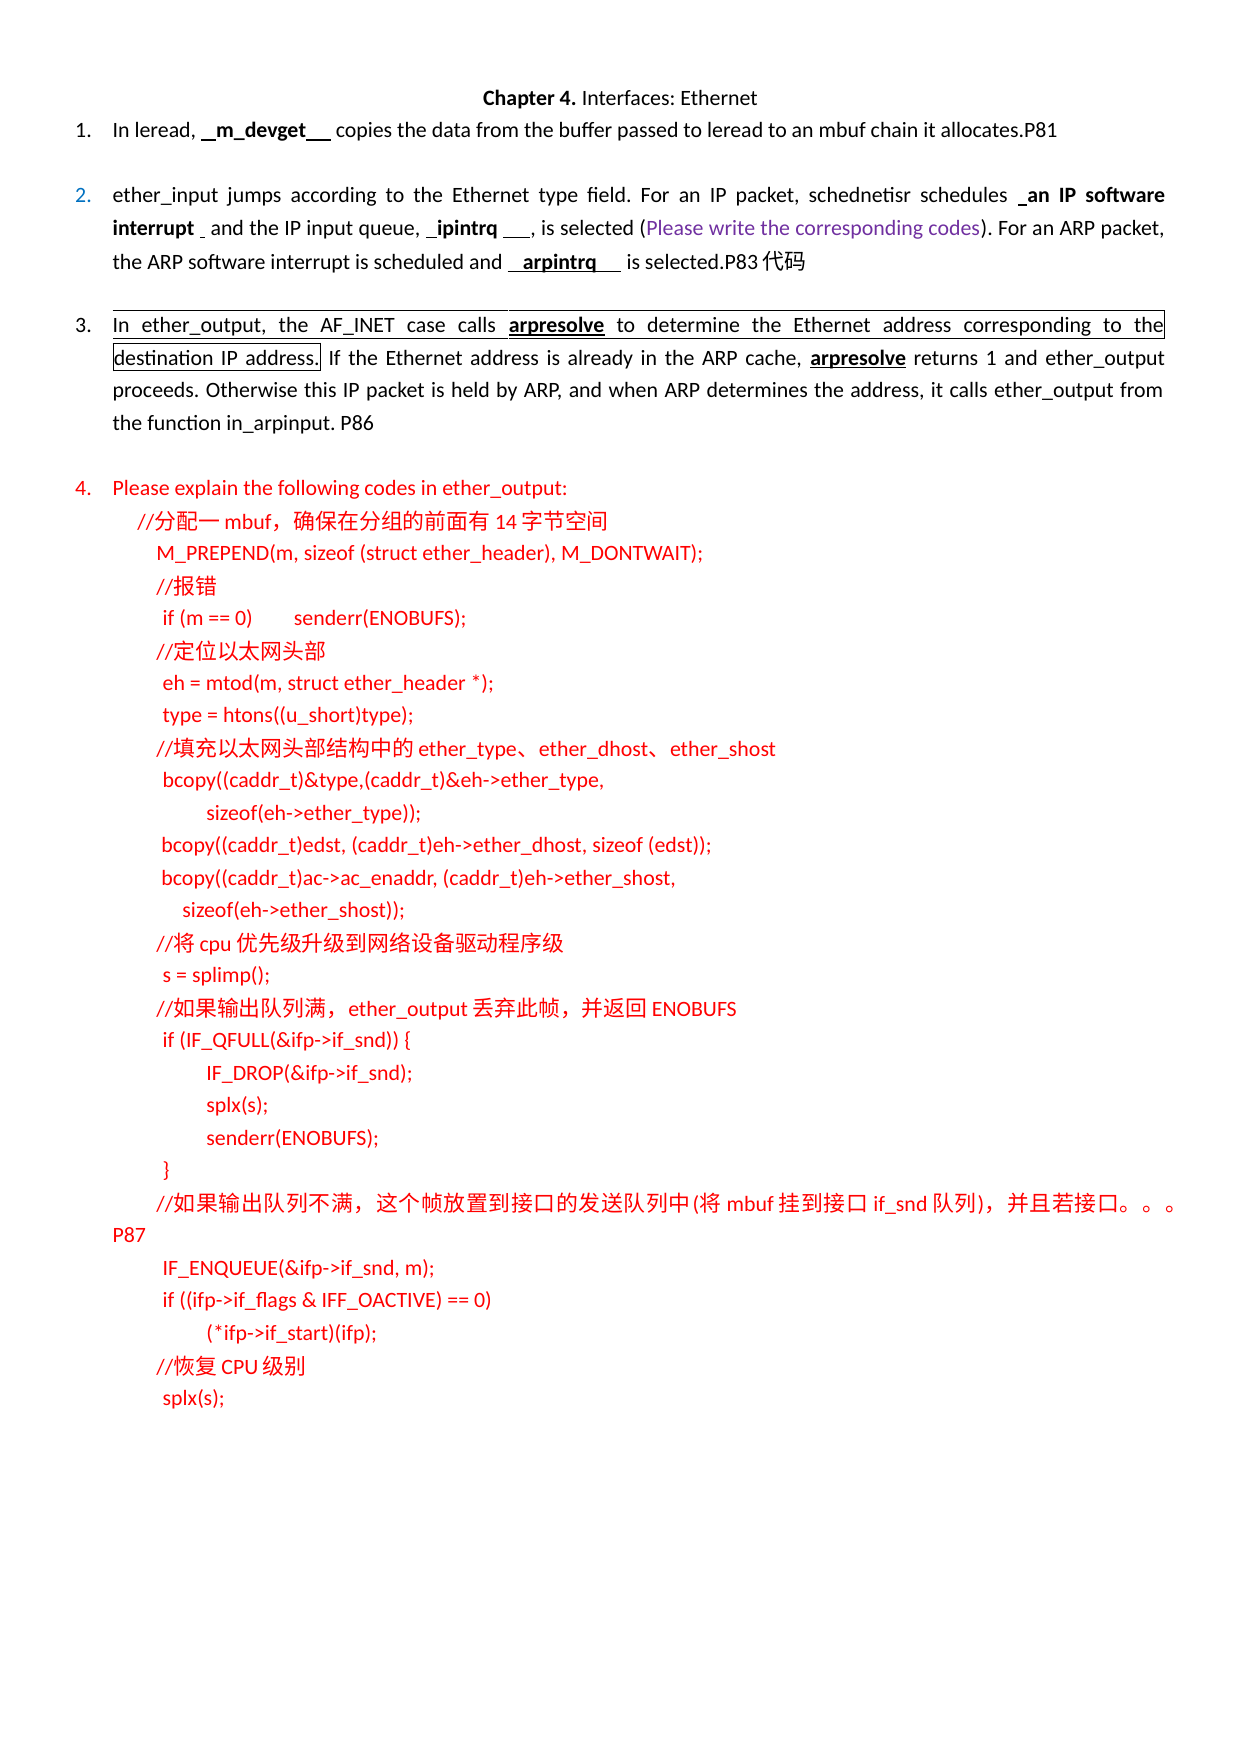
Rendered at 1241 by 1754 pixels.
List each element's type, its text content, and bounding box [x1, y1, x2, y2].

list s = splimp(); [112, 958, 1165, 991]
list sizeof(eh->ether_type)); [112, 796, 1165, 828]
list bcopy((caddr_t)&type,(caddr_t)&eh->ether_type, [112, 763, 1165, 796]
list if ((ifp->if_flags & IFF_OACTIVE) == 0) [112, 1283, 1165, 1316]
list //恢复CPU级别 [112, 1348, 1165, 1381]
list //定位以太网头部 [112, 633, 1165, 666]
list if (IF_QFULL(&ifp->if_snd)) { [112, 1023, 1165, 1056]
list //将cpu优先级升级到网络设备驱动程序级 [112, 926, 1165, 958]
list splx(s); [112, 1381, 1165, 1413]
list Please explain the following codes in ether_output: [75, 471, 1165, 503]
list //如果输出队列不满，这个帧放置到接口的发送队列中(将mbuf挂到接口if_snd队列)，并且若接口。。。P87 [112, 1186, 1165, 1251]
list //如果输出队列满，ether_output丢弃此帧，并返回ENOBUFS [112, 991, 1165, 1023]
list splx(s); [112, 1088, 1165, 1121]
list IF_ENQUEUE(&ifp->if_snd, m); [112, 1251, 1165, 1283]
list Chapter 4. Interfaces: Ethernet [75, 81, 1165, 113]
list bcopy((caddr_t)edst, (caddr_t)eh->ether_dhost, sizeof (edst)); [112, 828, 1165, 861]
list In leread, m_devget copies the data from the buffer passed to leread to an mbuf chain it allocates.P81 [75, 113, 1165, 146]
list senderr(ENOBUFS); [112, 1121, 1165, 1153]
list if (m == 0) senderr(ENOBUFS); [112, 601, 1165, 633]
list (*ifp->if_start)(ifp); [112, 1316, 1165, 1348]
list M_PREPEND(m, sizeof (struct ether_header), M_DONTWAIT); [112, 536, 1165, 568]
list ether_input jumps according to the Ethernet type field. For an IP packet, schednetisr schedules an IP software interrupt and the IP input queue, ipintrq , is selected (Please write the corresponding codes). For an ARP packet, the ARP software interrupt is scheduled and arpintrq is selected.P83代码 [75, 178, 1165, 276]
list } [112, 1153, 1165, 1186]
list //报错 [112, 568, 1165, 601]
list IF_DROP(&ifp->if_snd); [112, 1056, 1165, 1088]
list //填充以太网头部结构中的ether_type、ether_dhost、ether_shost [112, 731, 1165, 763]
list In ether_output, the AF_INET case calls arpresolve to determine the Ethernet address corresponding to the destination IP address. If the Ethernet address is already in the ARP cache, arpresolve returns 1 and ether_output proceeds. Otherwise this IP packet is held by ARP, and when ARP determines the address, it calls ether_output from the function in_arpinput. P86 [75, 308, 1165, 438]
list sizeof(eh->ether_shost)); [112, 893, 1165, 926]
list eh = mtod(m, struct ether_header *); [112, 666, 1165, 698]
list //分配一mbuf，确保在分组的前面有14字节空间 [112, 503, 1165, 536]
list type = htons((u_short)type); [112, 698, 1165, 731]
list bcopy((caddr_t)ac->ac_enaddr, (caddr_t)eh->ether_shost, [112, 861, 1165, 893]
